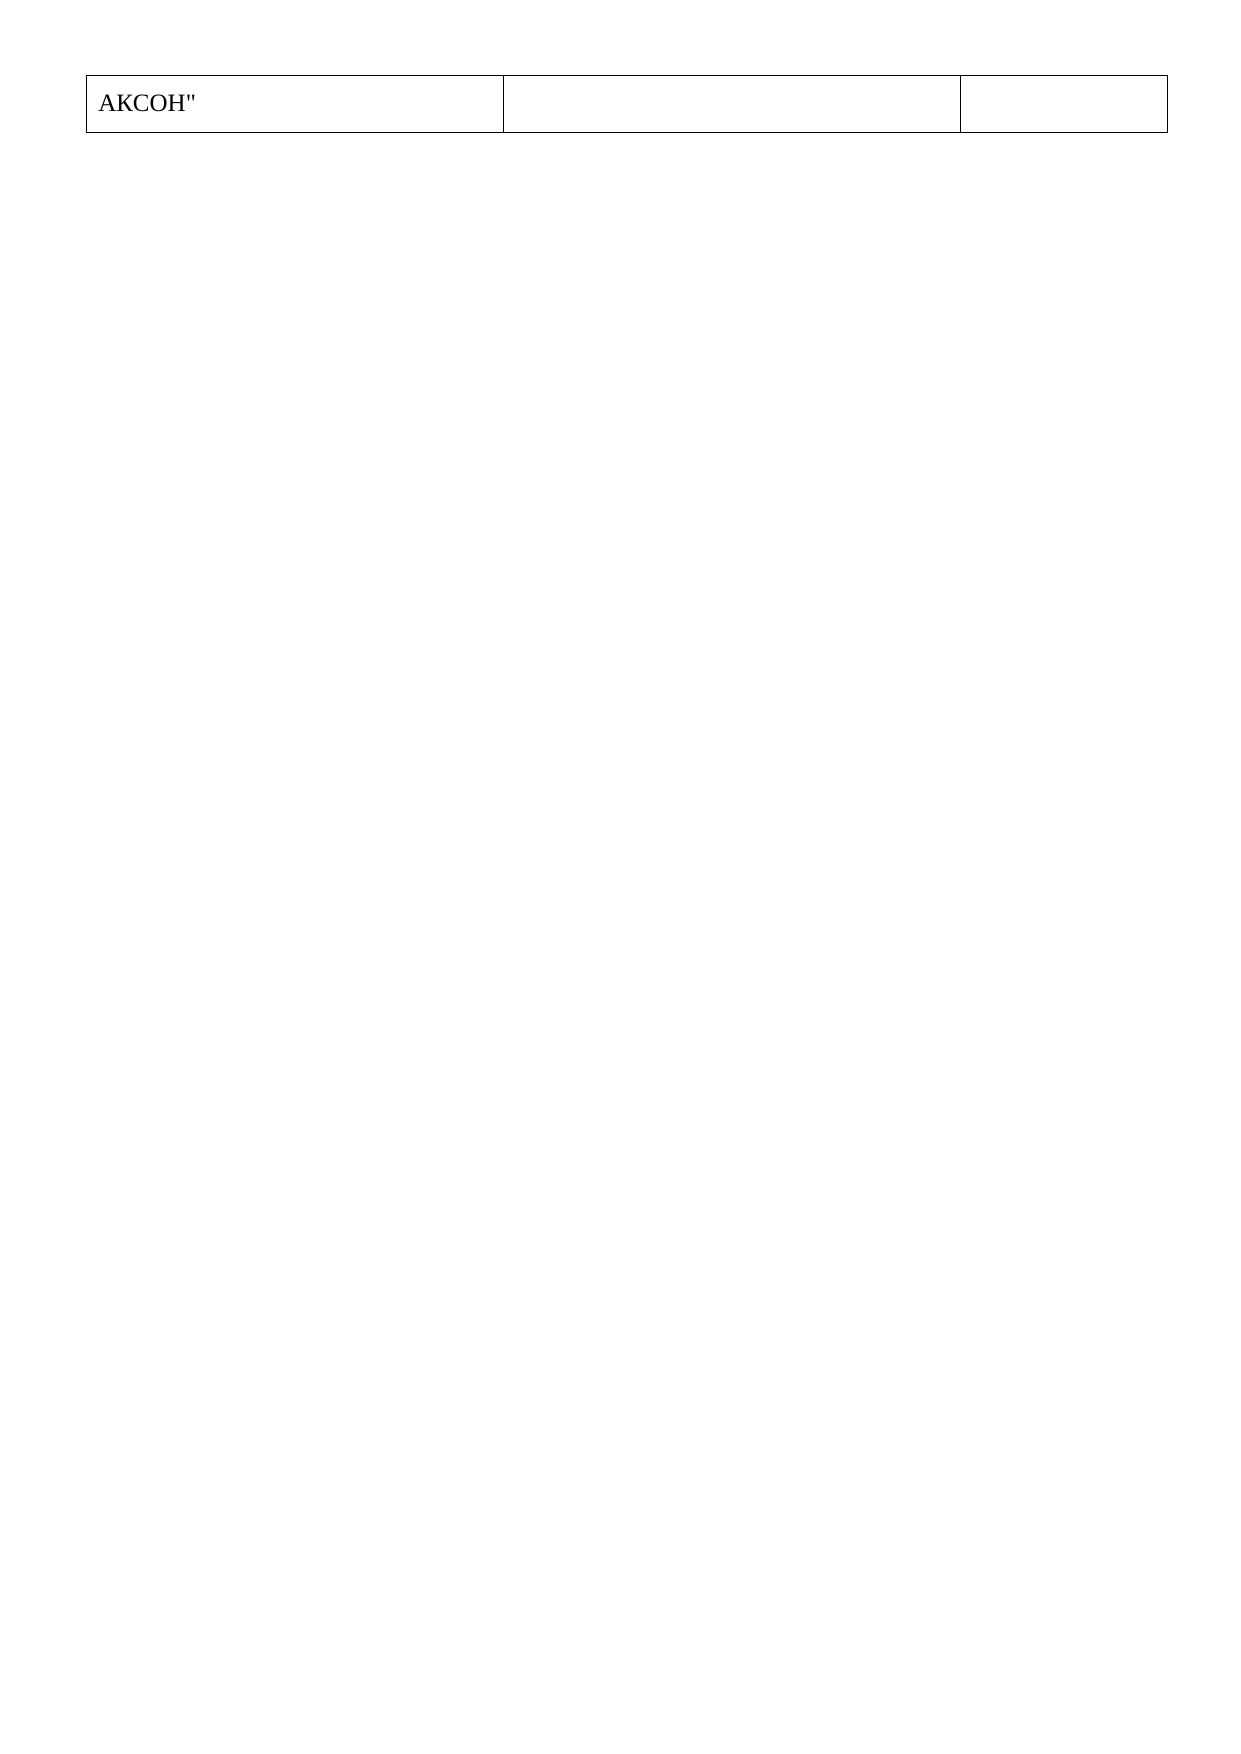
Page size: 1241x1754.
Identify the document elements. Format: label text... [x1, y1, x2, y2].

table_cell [87, 76, 503, 132]
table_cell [504, 76, 960, 132]
table_cell - [961, 76, 1167, 132]
